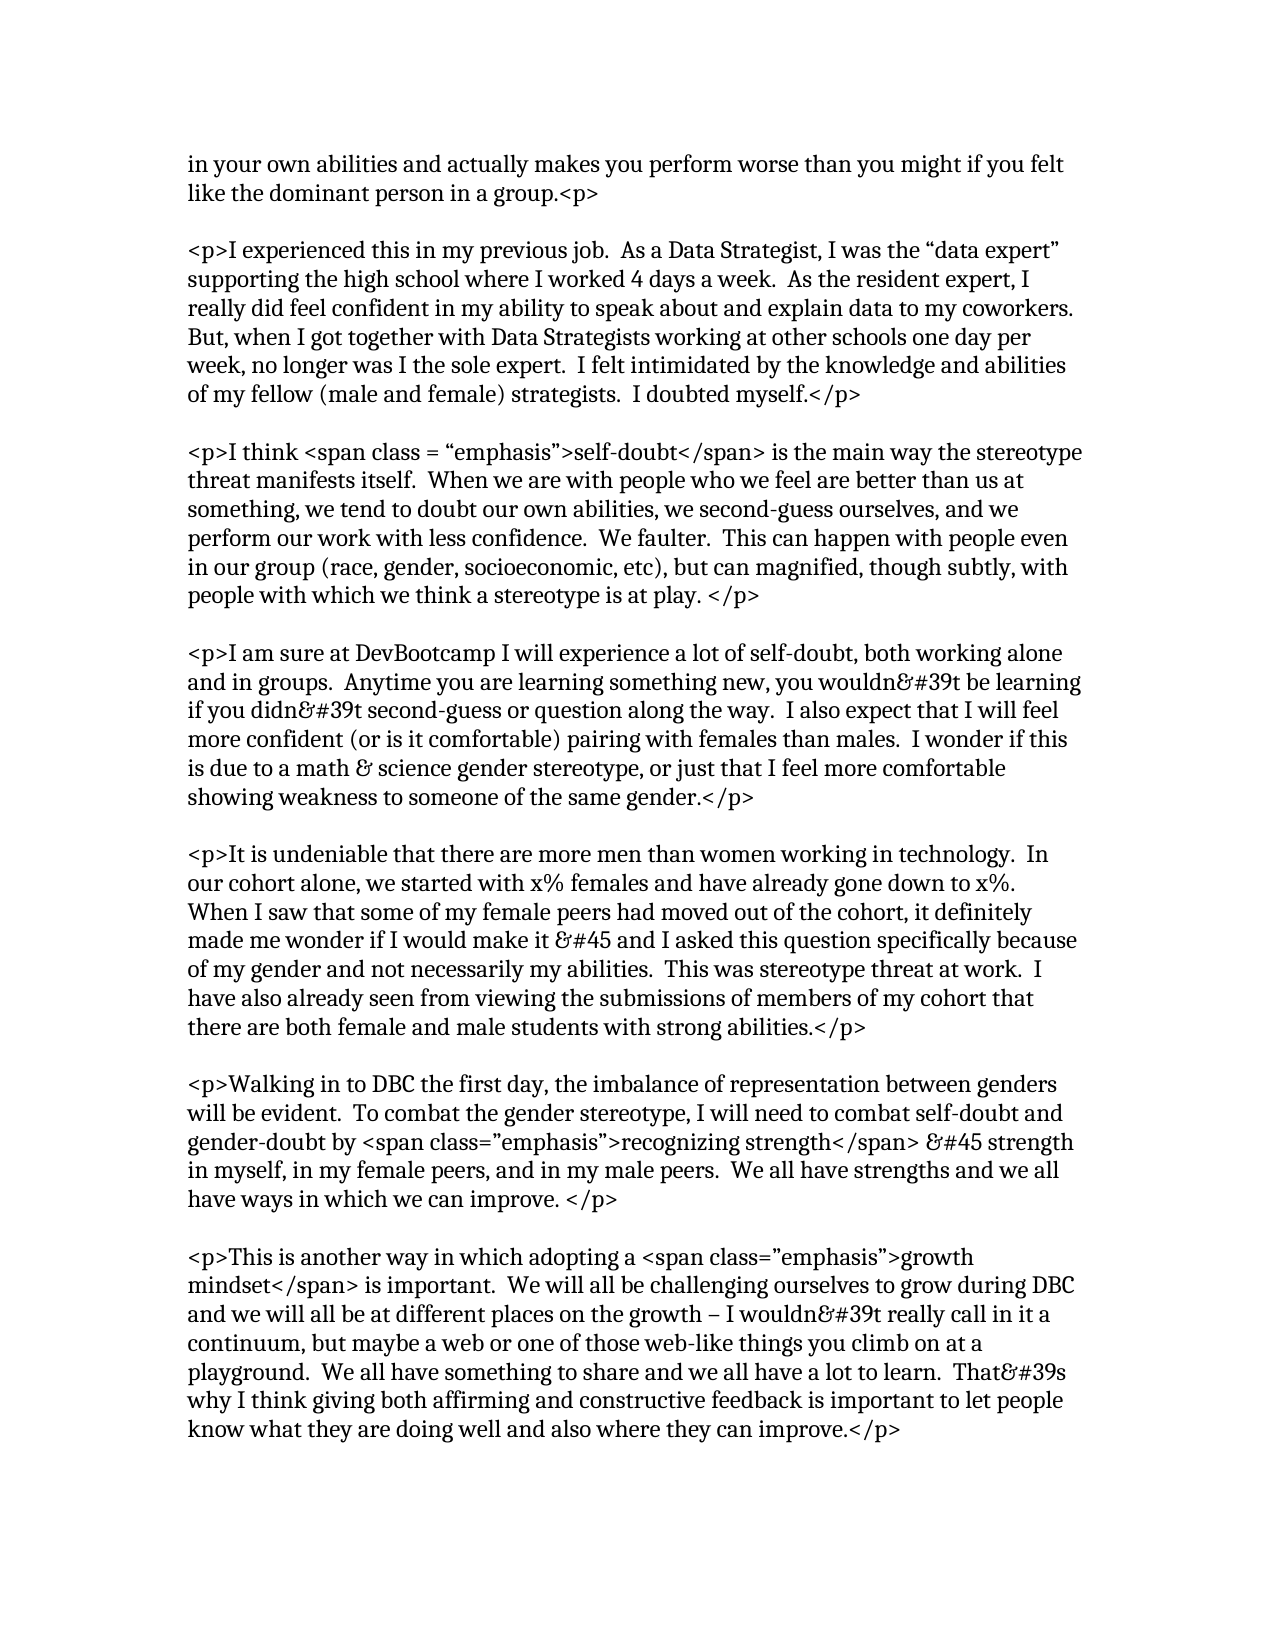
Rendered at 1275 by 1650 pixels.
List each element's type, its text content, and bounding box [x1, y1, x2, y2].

text <p>I experienced this in my previous job. As a Data Strategist, I was the “data expert” supporting the high school where I worked 4 days a week. As the resident expert, I really did feel confident in my ability to speak about and explain data to my coworkers. But, when I got together with Data Strategists working at other schools one day per week, no longer was I the sole expert. I felt intimidated by the knowledge and abilities of my fellow (male and female) strategists. I doubted myself.</p> [187, 236, 1087, 409]
text <p>I think <span class = “emphasis”>self-doubt</span> is the main way the stereotype threat manifests itself. When we are with people who we feel are better than us at something, we tend to doubt our own abilities, we second-guess ourselves, and we perform our work with less confidence. We faulter. This can happen with people even in our group (race, gender, socioeconomic, etc), but can magnified, though subtly, with people with which we think a stereotype is at play. </p> [187, 437, 1087, 610]
text <p>This is another way in which adopting a <span class=”emphasis”>growth mindset</span> is important. We will all be challenging ourselves to grow during DBC and we will all be at different places on the growth – I wouldn&#39t really call in it a continuum, but maybe a web or one of those web-like things you climb on at a playground. We all have something to share and we all have a lot to learn. That&#39s why I think giving both affirming and constructive feedback is important to let people know what they are doing well and also where they can improve.</p> [187, 1242, 1087, 1444]
text <p>I am sure at DevBootcamp I will experience a lot of self-doubt, both working alone and in groups. Anytime you are learning something new, you wouldn&#39t be learning if you didn&#39t second-guess or question along the way. I also expect that I will feel more confident (or is it comfortable) pairing with females than males. I wonder if this is due to a math & science gender stereotype, or just that I feel more comfortable showing weakness to someone of the same gender.</p> [187, 639, 1087, 811]
text <p>It is undeniable that there are more men than women working in technology. In our cohort alone, we started with x% females and have already gone down to x%. When I saw that some of my female peers had moved out of the cohort, it definitely made me wonder if I would make it &#45 and I asked this question specifically because of my gender and not necessarily my abilities. This was stereotype threat at work. I have also already seen from viewing the submissions of members of my cohort that there are both female and male students with strong abilities.</p> [187, 840, 1087, 1041]
text <p>Walking in to DBC the first day, the imbalance of representation between genders will be evident. To combat the gender stereotype, I will need to combat self-doubt and gender-doubt by <span class=”emphasis”>recognizing strength</span> &#45 strength in myself, in my female peers, and in my male peers. We all have strengths and we all have ways in which we can improve. </p> [187, 1070, 1087, 1214]
